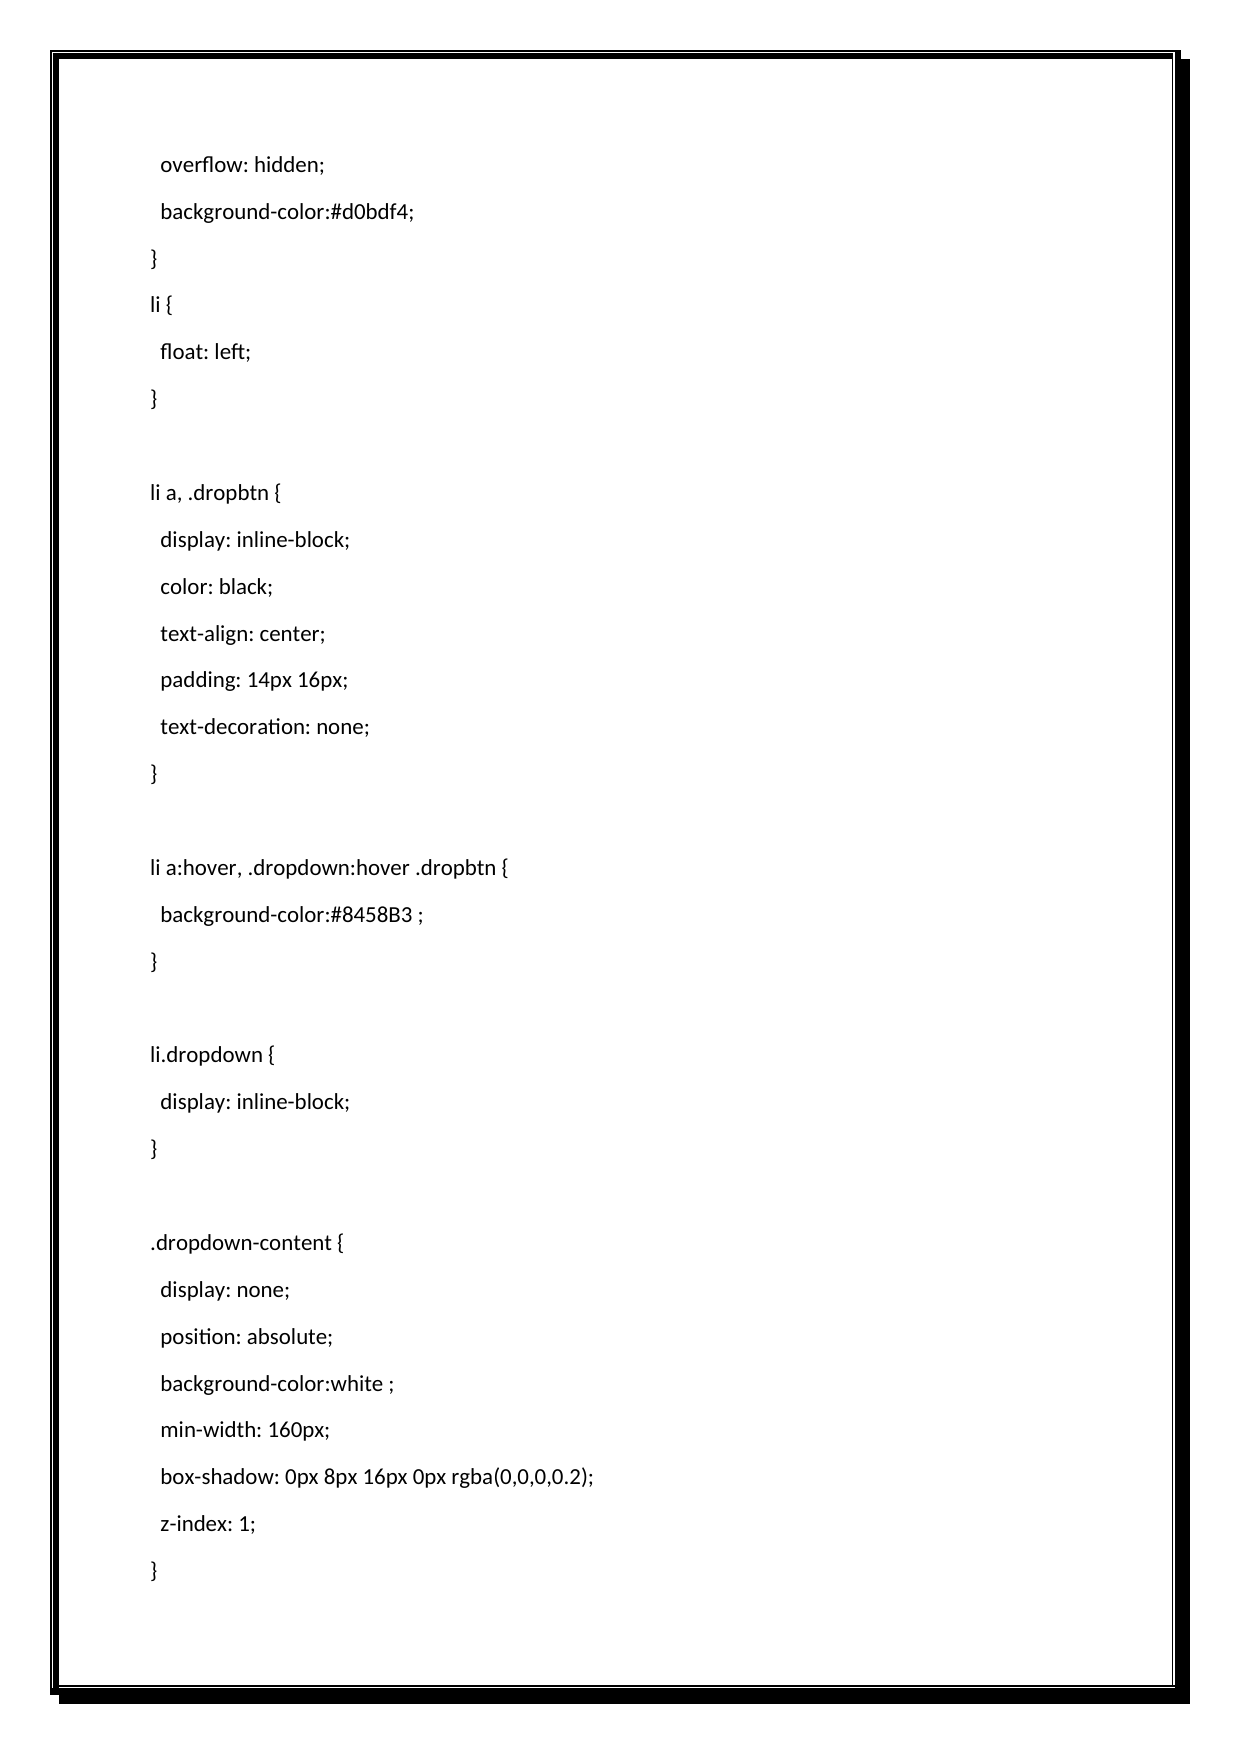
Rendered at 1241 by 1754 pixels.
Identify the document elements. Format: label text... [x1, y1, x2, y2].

text text-align: center; [150, 619, 1081, 647]
text } [150, 759, 1081, 787]
text display: none; [150, 1275, 1081, 1303]
text li.dropdown { [150, 1041, 1081, 1069]
text } [150, 1556, 1081, 1584]
text position: absolute; [150, 1322, 1081, 1350]
text li a:hover, .dropdown:hover .dropbtn { [150, 853, 1081, 881]
text } [150, 947, 1081, 975]
text background-color:white ; [150, 1369, 1081, 1397]
text background-color:#d0bdf4; [150, 197, 1081, 225]
text } [150, 1134, 1081, 1162]
text li a, .dropbtn { [150, 478, 1081, 506]
text box-shadow: 0px 8px 16px 0px rgba(0,0,0,0.2); [150, 1462, 1081, 1491]
text } [150, 384, 1081, 412]
text li { [150, 291, 1081, 319]
text z-index: 1; [150, 1509, 1081, 1537]
text min-width: 160px; [150, 1416, 1081, 1444]
text overflow: hidden; [150, 150, 1081, 178]
text text-decoration: none; [150, 712, 1081, 741]
text display: inline-block; [150, 525, 1081, 553]
text background-color:#8458B3 ; [150, 900, 1081, 928]
text color: black; [150, 572, 1081, 600]
text display: inline-block; [150, 1087, 1081, 1116]
text } [150, 244, 1081, 272]
text .dropdown-content { [150, 1228, 1081, 1256]
text float: left; [150, 337, 1081, 366]
text padding: 14px 16px; [150, 666, 1081, 694]
